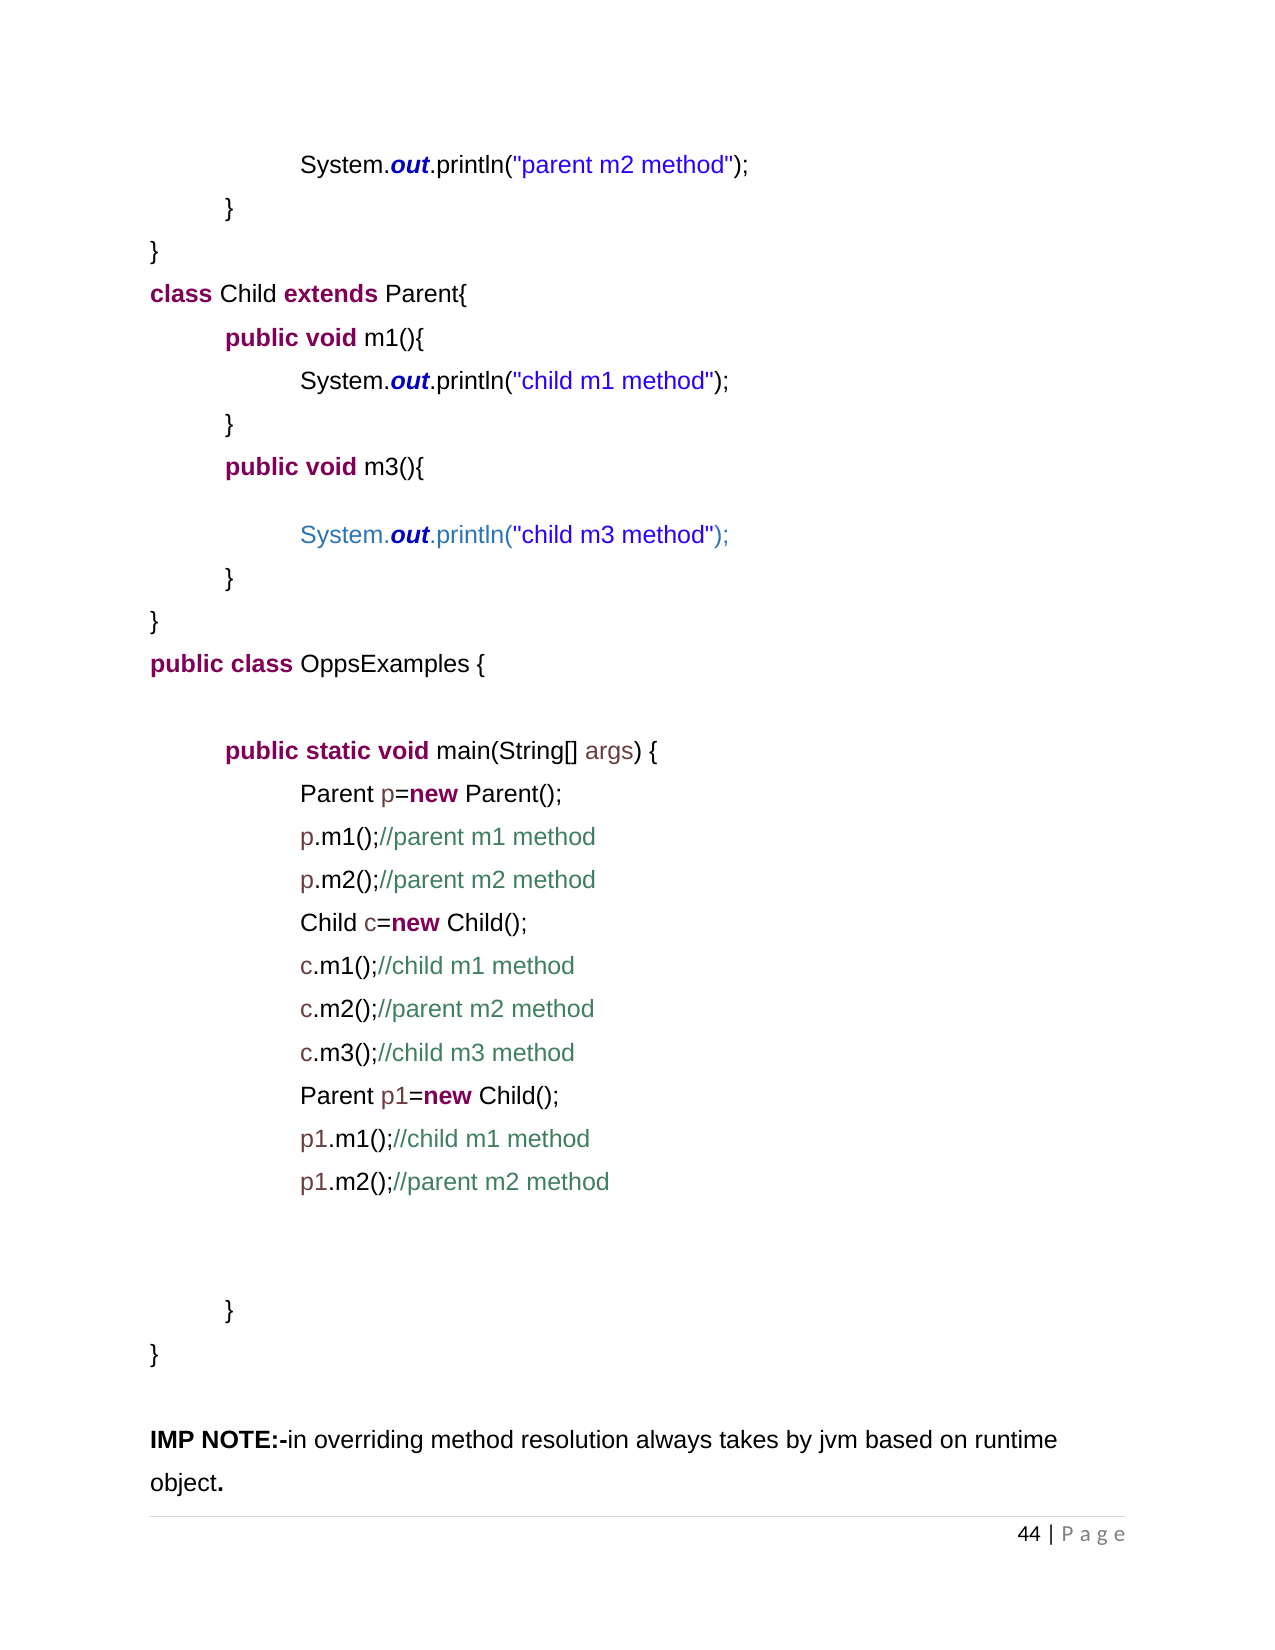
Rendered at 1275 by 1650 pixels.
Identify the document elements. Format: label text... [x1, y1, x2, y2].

text Child c=new Child(); [150, 908, 1125, 937]
text } [150, 606, 1125, 635]
text c.m2();//parent m2 method [150, 994, 1125, 1023]
text public void m3(){ [150, 452, 1125, 481]
text } [150, 409, 1125, 437]
text public static void main(String[] args) { [150, 736, 1125, 764]
text c.m1();//child m1 method [150, 951, 1125, 980]
text System.out.println("child m1 method"); [150, 366, 1125, 394]
text class Child extends Parent{ [150, 279, 1125, 308]
text } [150, 1296, 1125, 1324]
text } [150, 563, 1125, 592]
text public class OppsExamples { [150, 649, 1125, 678]
text System.out.println("parent m2 method"); [150, 150, 1125, 179]
text p1.m1();//child m1 method [150, 1124, 1125, 1152]
text Parent p=new Parent(); [150, 779, 1125, 807]
text c.m3();//child m3 method [150, 1037, 1125, 1066]
text public void m1(){ [150, 322, 1125, 351]
text } [150, 193, 1125, 222]
text p1.m2();//parent m2 method [150, 1167, 1125, 1196]
subtitle System.out.println("child m3 method"); [150, 520, 1125, 549]
text } [150, 236, 1125, 265]
text } [150, 1339, 1125, 1367]
text p.m2();//parent m2 method [150, 865, 1125, 894]
text p.m1();//parent m1 method [150, 822, 1125, 851]
text IMP NOTE:-in overriding method resolution always takes by jvm based on runtime object. [150, 1425, 1125, 1497]
text Parent p1=new Child(); [150, 1081, 1125, 1109]
